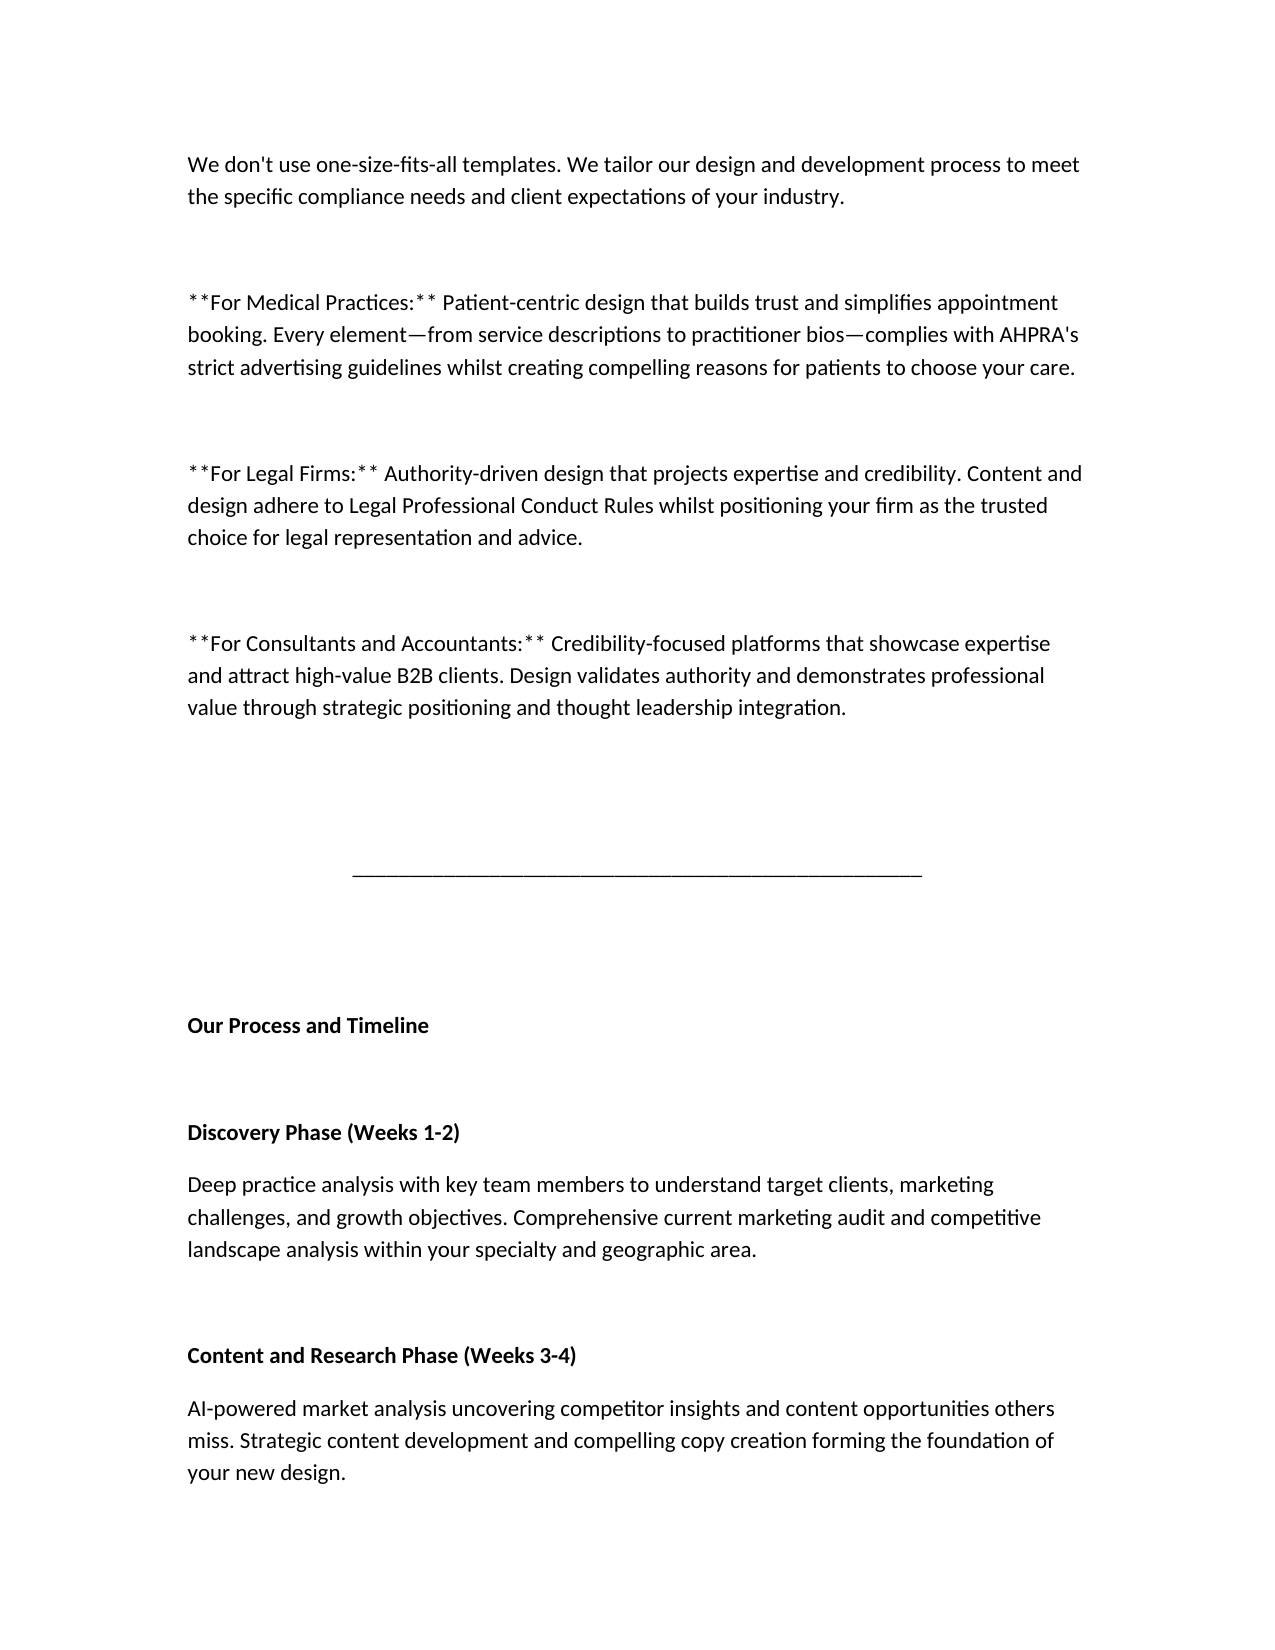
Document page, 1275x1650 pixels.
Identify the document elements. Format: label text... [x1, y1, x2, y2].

text Discovery Phase (Weeks 1-2) [187, 1118, 1087, 1146]
text We don't use one-size-fits-all templates. We tailor our design and development process to meet the specific compliance needs and client expectations of your industry. [187, 150, 1087, 210]
text **For Medical Practices:** Patient-centric design that builds trust and simplifies appointment booking. Every element—from service descriptions to practitioner bios—complies with AHPRA's strict advertising guidelines whilst creating compelling reasons for patients to choose your care. [187, 288, 1087, 381]
text Deep practice analysis with key team members to understand target clients, marketing challenges, and growth objectives. Comprehensive current marketing audit and competitive landscape analysis within your specialty and geographic area. [187, 1171, 1087, 1263]
text Content and Research Phase (Weeks 3-4) [187, 1341, 1087, 1369]
text **For Consultants and Accountants:** Credibility-focused platforms that showcase expertise and attract high-value B2B clients. Design validates authority and demonstrates professional value through strategic positioning and thought leadership integration. [187, 629, 1087, 721]
text **For Legal Firms:** Authority-driven design that projects expertise and credibility. Content and design adhere to Legal Professional Conduct Rules whilst positioning your firm as the trusted choice for legal representation and advice. [187, 459, 1087, 551]
text __________________________________________________ [187, 852, 1087, 881]
text Our Process and Timeline [187, 1012, 1087, 1039]
text AI-powered market analysis uncovering competitor insights and content opportunities others miss. Strategic content development and compelling copy creation forming the foundation of your new design. [187, 1394, 1087, 1486]
